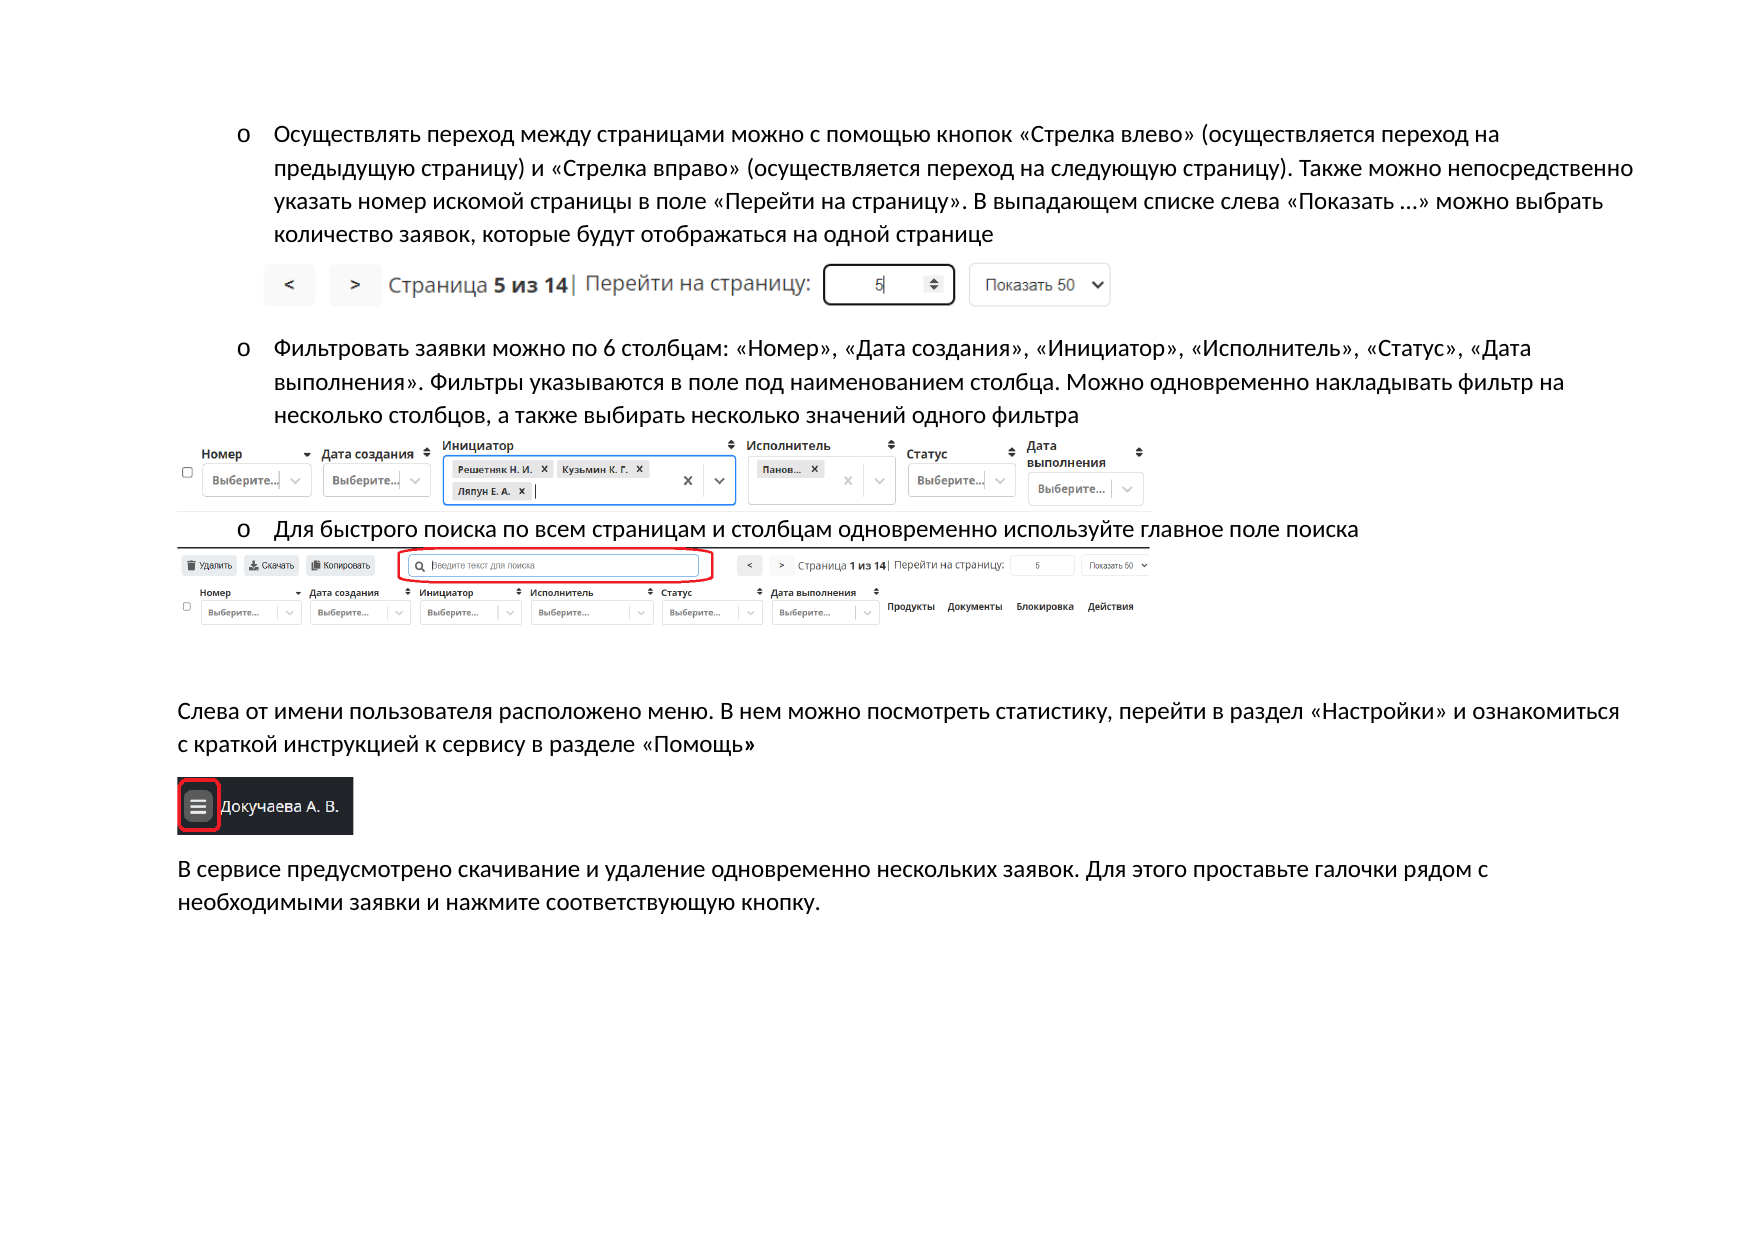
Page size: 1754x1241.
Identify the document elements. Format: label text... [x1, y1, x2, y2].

list Для быстрого поиска по всем страницам и столбцам одновременно используйте главное поле поиска [236, 513, 1636, 545]
picture [177, 547, 1150, 627]
list Осуществлять переход между страницами можно с помощью кнопок «Стрелка влево» (осуществляется переход на предыдущую страницу) и «Стрелка вправо» (осуществляется переход на следующую страницу). Также можно непосредственно указать номер искомой страницы в поле «Перейти на страницу». В выпадающем списке слева «Показать …» можно выбрать количество заявок, которые будут отображаться на одной странице [236, 118, 1636, 249]
picture [252, 251, 1116, 330]
picture [177, 432, 1152, 512]
list Фильтровать заявки можно по 6 столбцам: «Номер», «Дата создания», «Инициатор», «Исполнитель», «Статус», «Дата выполнения». Фильтры указываются в поле под наименованием столбца. Можно одновременно накладывать фильтр на несколько столбцов, а также выбирать несколько значений одного фильтра [236, 332, 1636, 429]
text В сервисе предусмотрено скачивание и удаление одновременно нескольких заявок. Для этого проставьте галочки рядом с необходимыми заявки и нажмите соответствующую кнопку. [177, 853, 1636, 917]
text Слева от имени пользователя расположено меню. В нем можно посмотреть статистику, перейти в раздел «Настройки» и ознакомиться с краткой инструкцией к сервису в разделе «Помощь» [177, 695, 1636, 758]
picture [177, 777, 354, 835]
